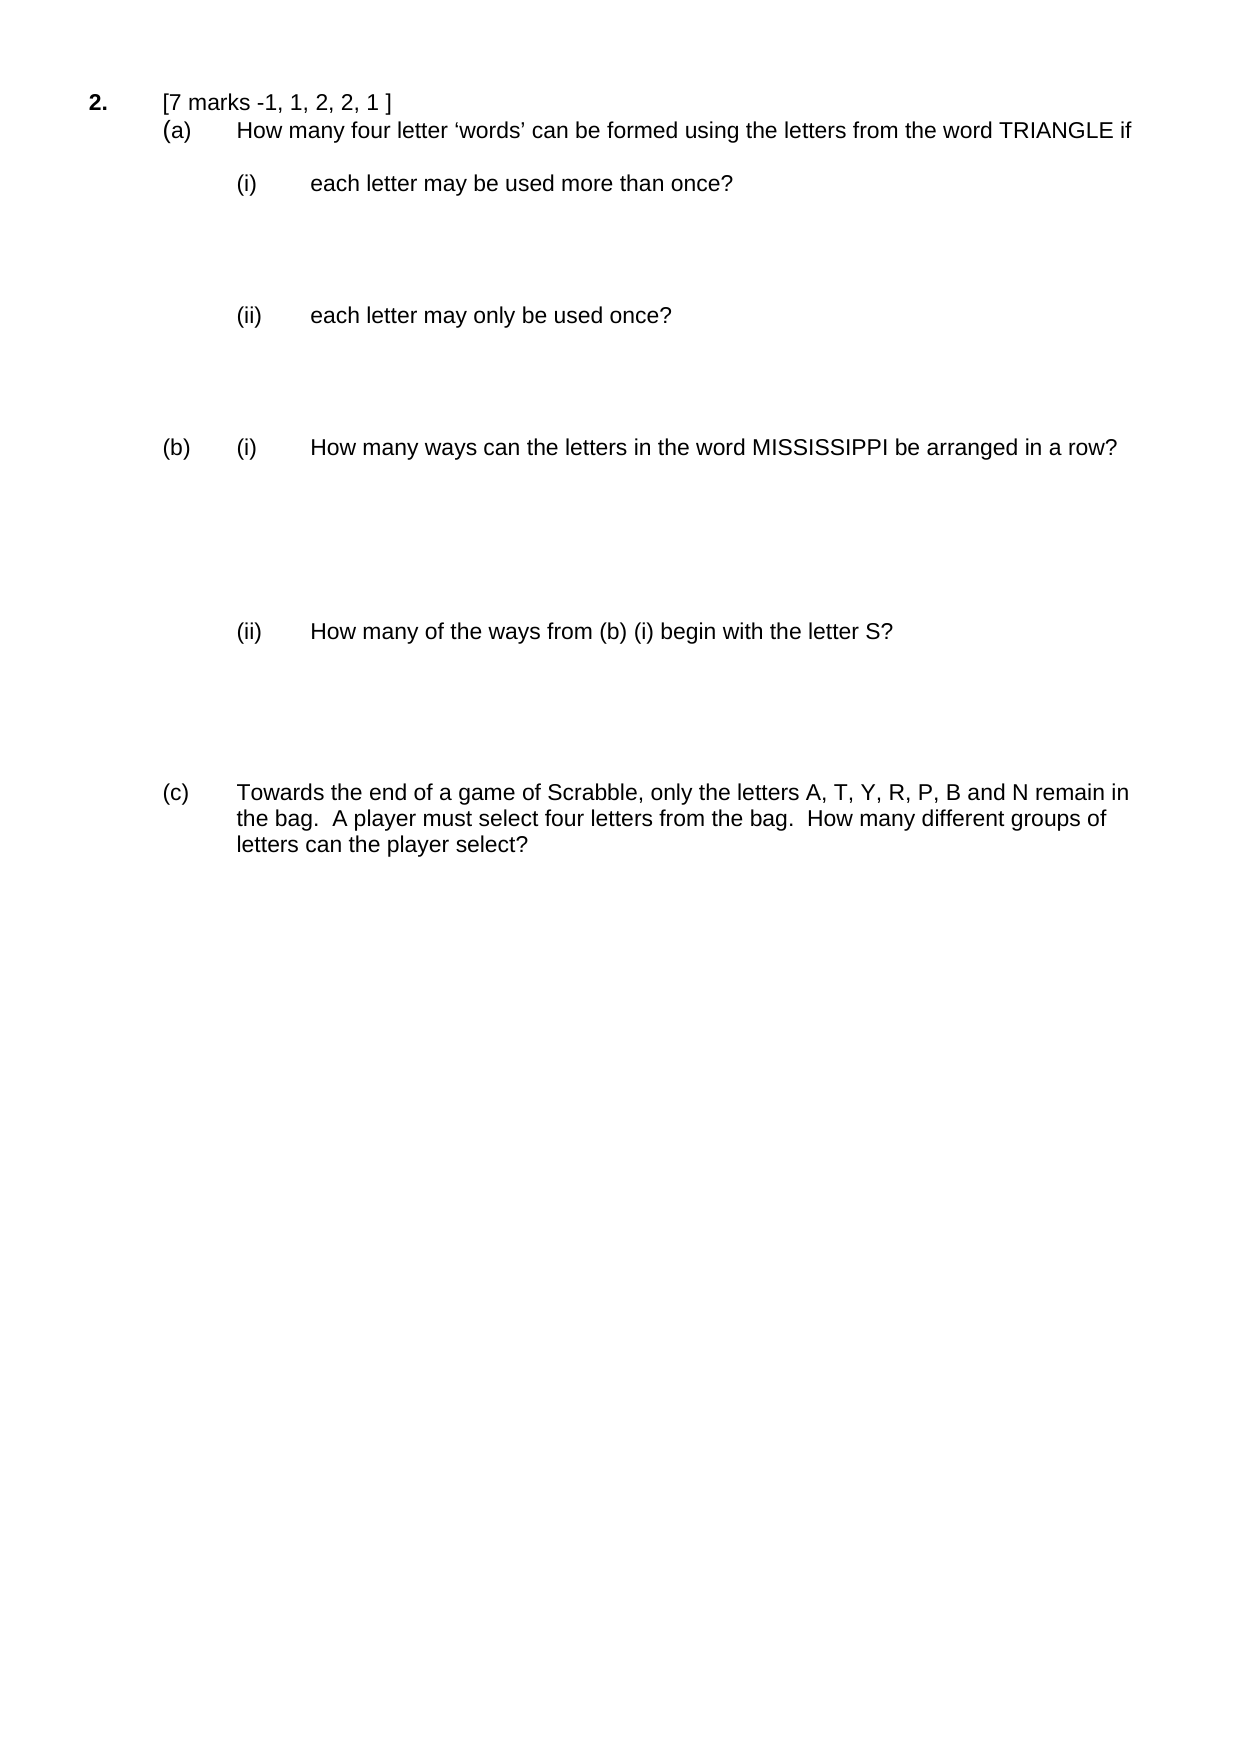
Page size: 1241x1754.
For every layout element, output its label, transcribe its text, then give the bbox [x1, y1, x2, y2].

text (ii) How many of the ways from (b) (i) begin with the letter S? [236, 618, 1152, 644]
text 2. [7 marks -1, 1, 2, 2, 1 ] [89, 89, 1152, 115]
text (i) each letter may be used more than once? [236, 170, 1152, 196]
text (ii) each letter may only be used once? [236, 302, 1152, 328]
text (c) Towards the end of a game of Scrabble, only the letters A, T, Y, R, P, B and N remain in the bag. A player must select four letters from the bag. How many different groups of letters can the player select? [162, 779, 1152, 858]
text (b) (i) How many ways can the letters in the word MISSISSIPPI be arranged in a row? [162, 434, 1152, 460]
text (a) How many four letter ‘words’ can be formed using the letters from the word TRIANGLE if [162, 115, 1152, 144]
